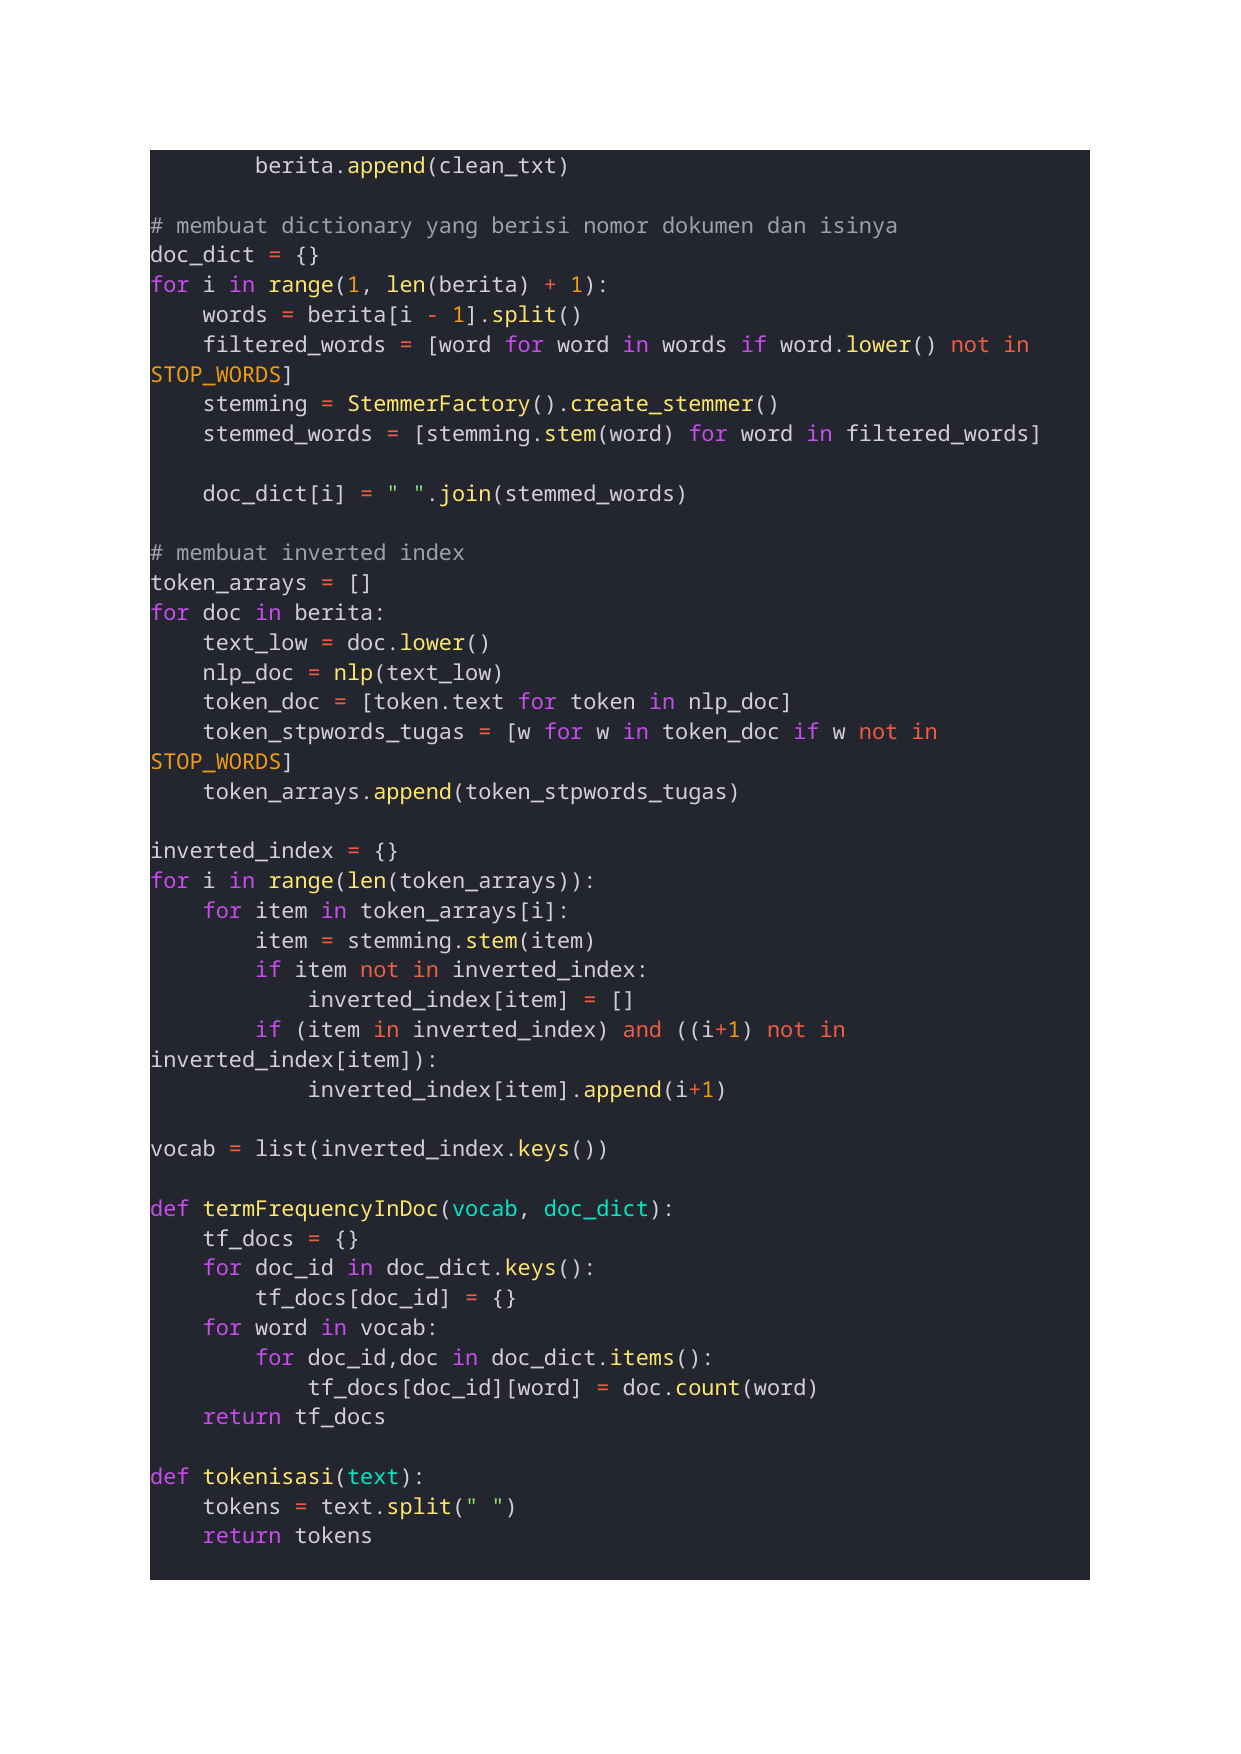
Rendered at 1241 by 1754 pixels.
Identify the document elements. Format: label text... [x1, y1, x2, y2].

text vocab = list(inverted_index.keys()) [150, 1133, 1090, 1163]
text stemming = StemmerFactory().create_stemmer() [150, 388, 1090, 418]
text doc_dict = {} [150, 239, 1090, 269]
text token_stpwords_tugas = [w for w in token_doc if w not in STOP_WORDS] [150, 716, 1090, 776]
text berita.append(clean_txt) [150, 150, 1090, 180]
text tokens = text.split(" ") [150, 1491, 1090, 1520]
text for item in token_arrays[i]: [150, 895, 1090, 924]
text token_doc = [token.text for token in nlp_doc] [150, 686, 1090, 716]
text filtered_words = [word for word in words if word.lower() not in STOP_WORDS] [150, 329, 1090, 388]
text def termFrequencyInDoc(vocab, doc_dict): [150, 1193, 1090, 1222]
text tf_docs[doc_id] = {} [150, 1282, 1090, 1312]
text inverted_index[item].append(i+1) [150, 1073, 1090, 1103]
text words = berita[i - 1].split() [150, 299, 1090, 329]
text # membuat inverted index [150, 537, 1090, 567]
text tf_docs = {} [150, 1222, 1090, 1252]
text for word in vocab: [150, 1312, 1090, 1342]
text return tf_docs [150, 1401, 1090, 1431]
text text_low = doc.lower() [150, 627, 1090, 656]
text for doc_id in doc_dict.keys(): [150, 1252, 1090, 1282]
text tf_docs[doc_id][word] = doc.count(word) [150, 1371, 1090, 1401]
text token_arrays = [] [150, 567, 1090, 597]
text inverted_index = {} [150, 835, 1090, 865]
text for i in range(1, len(berita) + 1): [150, 269, 1090, 299]
text inverted_index[item] = [] [150, 984, 1090, 1014]
text item = stemming.stem(item) [150, 924, 1090, 954]
text for i in range(len(token_arrays)): [150, 865, 1090, 895]
text def tokenisasi(text): [150, 1461, 1090, 1491]
text for doc in berita: [150, 597, 1090, 627]
text stemmed_words = [stemming.stem(word) for word in filtered_words] [150, 418, 1090, 448]
text token_arrays.append(token_stpwords_tugas) [150, 776, 1090, 805]
text if (item in inverted_index) and ((i+1) not in inverted_index[item]): [150, 1014, 1090, 1073]
text return tokens [150, 1520, 1090, 1550]
text if item not in inverted_index: [150, 954, 1090, 984]
text # membuat dictionary yang berisi nomor dokumen dan isinya [150, 209, 1090, 239]
text doc_dict[i] = " ".join(stemmed_words) [150, 478, 1090, 507]
text for doc_id,doc in doc_dict.items(): [150, 1342, 1090, 1371]
text nlp_doc = nlp(text_low) [150, 656, 1090, 686]
